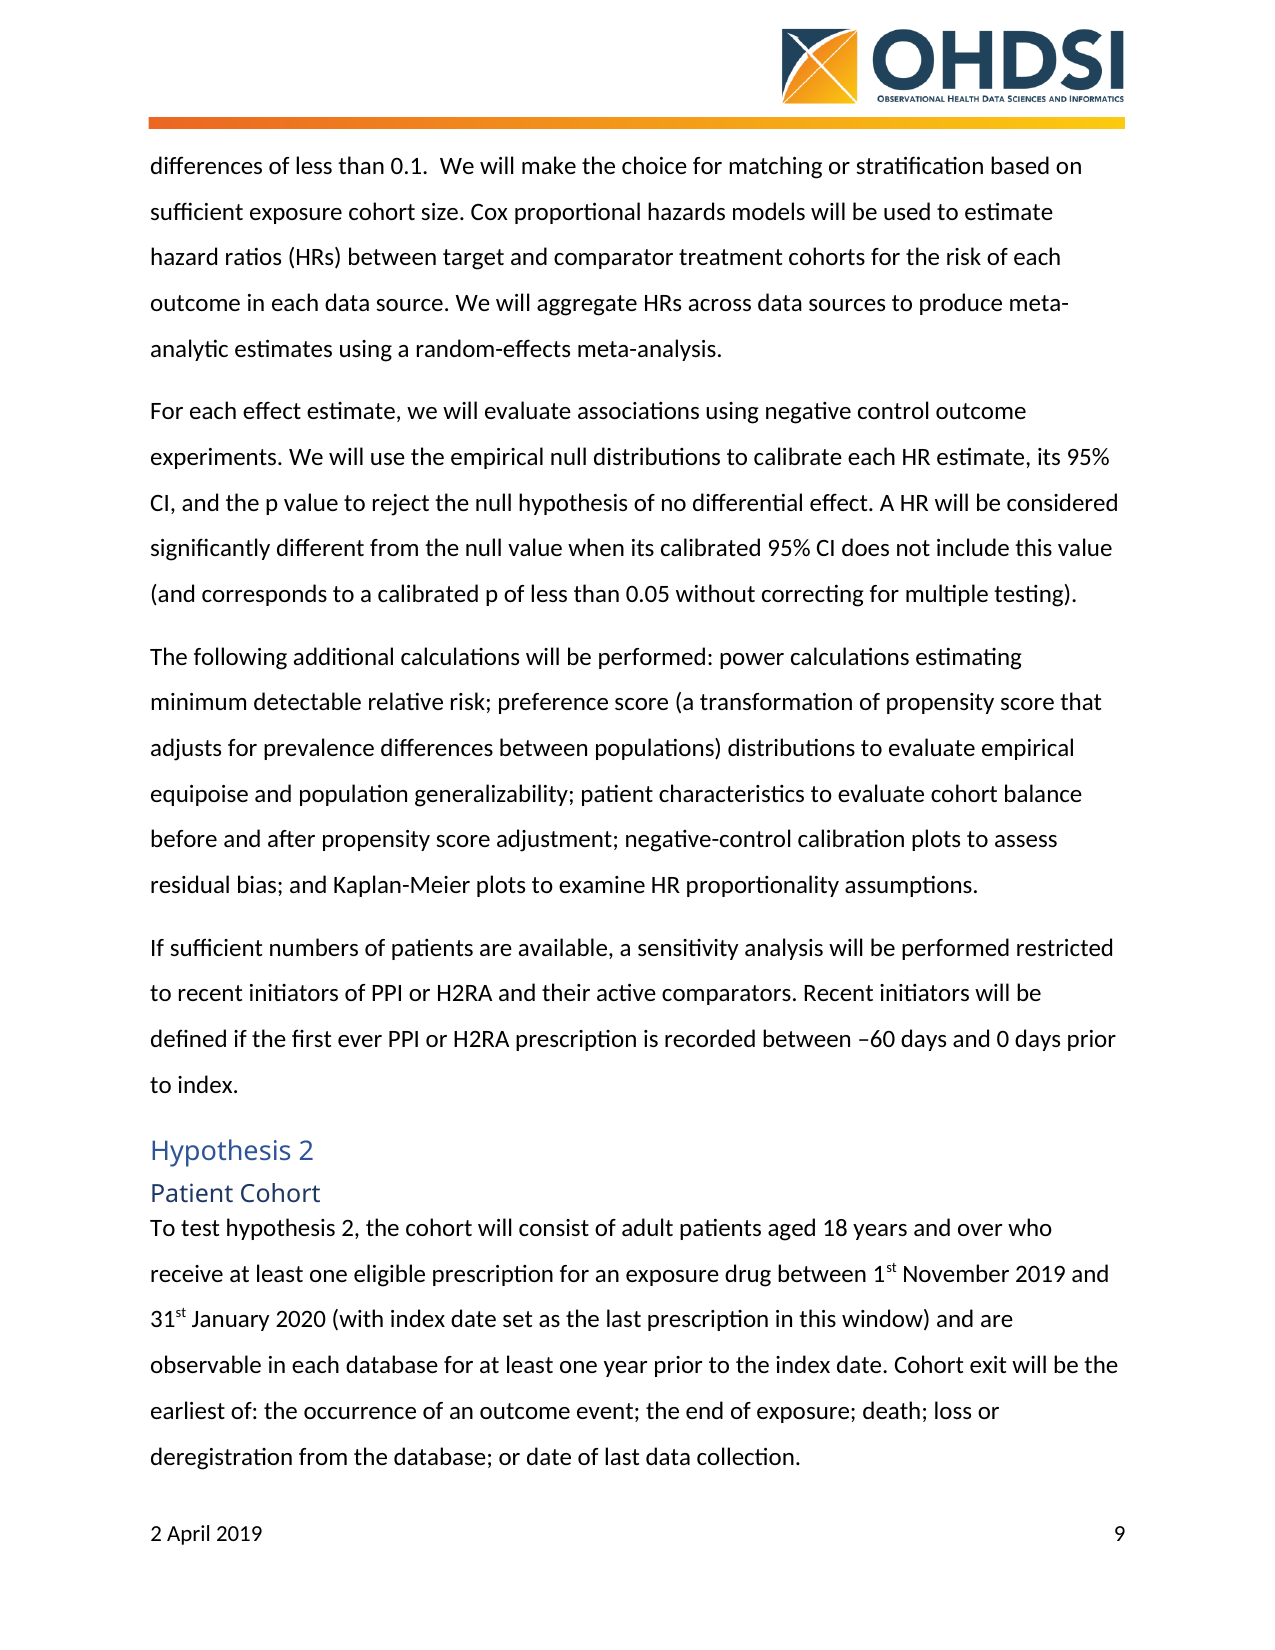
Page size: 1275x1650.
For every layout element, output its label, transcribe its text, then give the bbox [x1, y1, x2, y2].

subtitle Hypothesis 2 [150, 1131, 1125, 1168]
text If sufficient numbers of patients are available, a sensitivity analysis will be performed restricted to recent initiators of PPI or H2RA and their active comparators. Recent initiators will be defined if the first ever PPI or H2RA prescription is recorded between –60 days and 0 days prior to index. [150, 932, 1125, 1099]
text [150, 150, 1125, 363]
text To test hypothesis 2, the cohort will consist of adult patients aged 18 years and over who receive at least one eligible prescription for an exposure drug between 1st November 2019 and 31st January 2020 (with index date set as the last prescription in this window) and are observable in each database for at least one year prior to the index date. Cohort exit will be the earliest of: the occurrence of an outcome event; the end of exposure; death; loss or deregistration from the database; or date of last data collection. [150, 1212, 1125, 1471]
picture [764, 15, 1141, 118]
subtitle Patient Cohort [150, 1175, 1125, 1209]
text For each effect estimate, we will evaluate associations using negative control outcome experiments. We will use the empirical null distributions to calibrate each HR estimate, its 95% CI, and the p value to reject the null hypothesis of no differential effect. A HR will be considered significantly different from the null value when its calibrated 95% CI does not include this value (and corresponds to a calibrated p of less than 0.05 without correcting for multiple testing). [150, 395, 1125, 609]
text The following additional calculations will be performed: power calculations estimating minimum detectable relative risk; preference score (a transformation of propensity score that adjusts for prevalence differences between populations) distributions to evaluate empirical equipoise and population generalizability; patient characteristics to evaluate cohort balance before and after propensity score adjustment; negative-control calibration plots to assess residual bias; and Kaplan-Meier plots to examine HR proportionality assumptions. [150, 641, 1125, 900]
